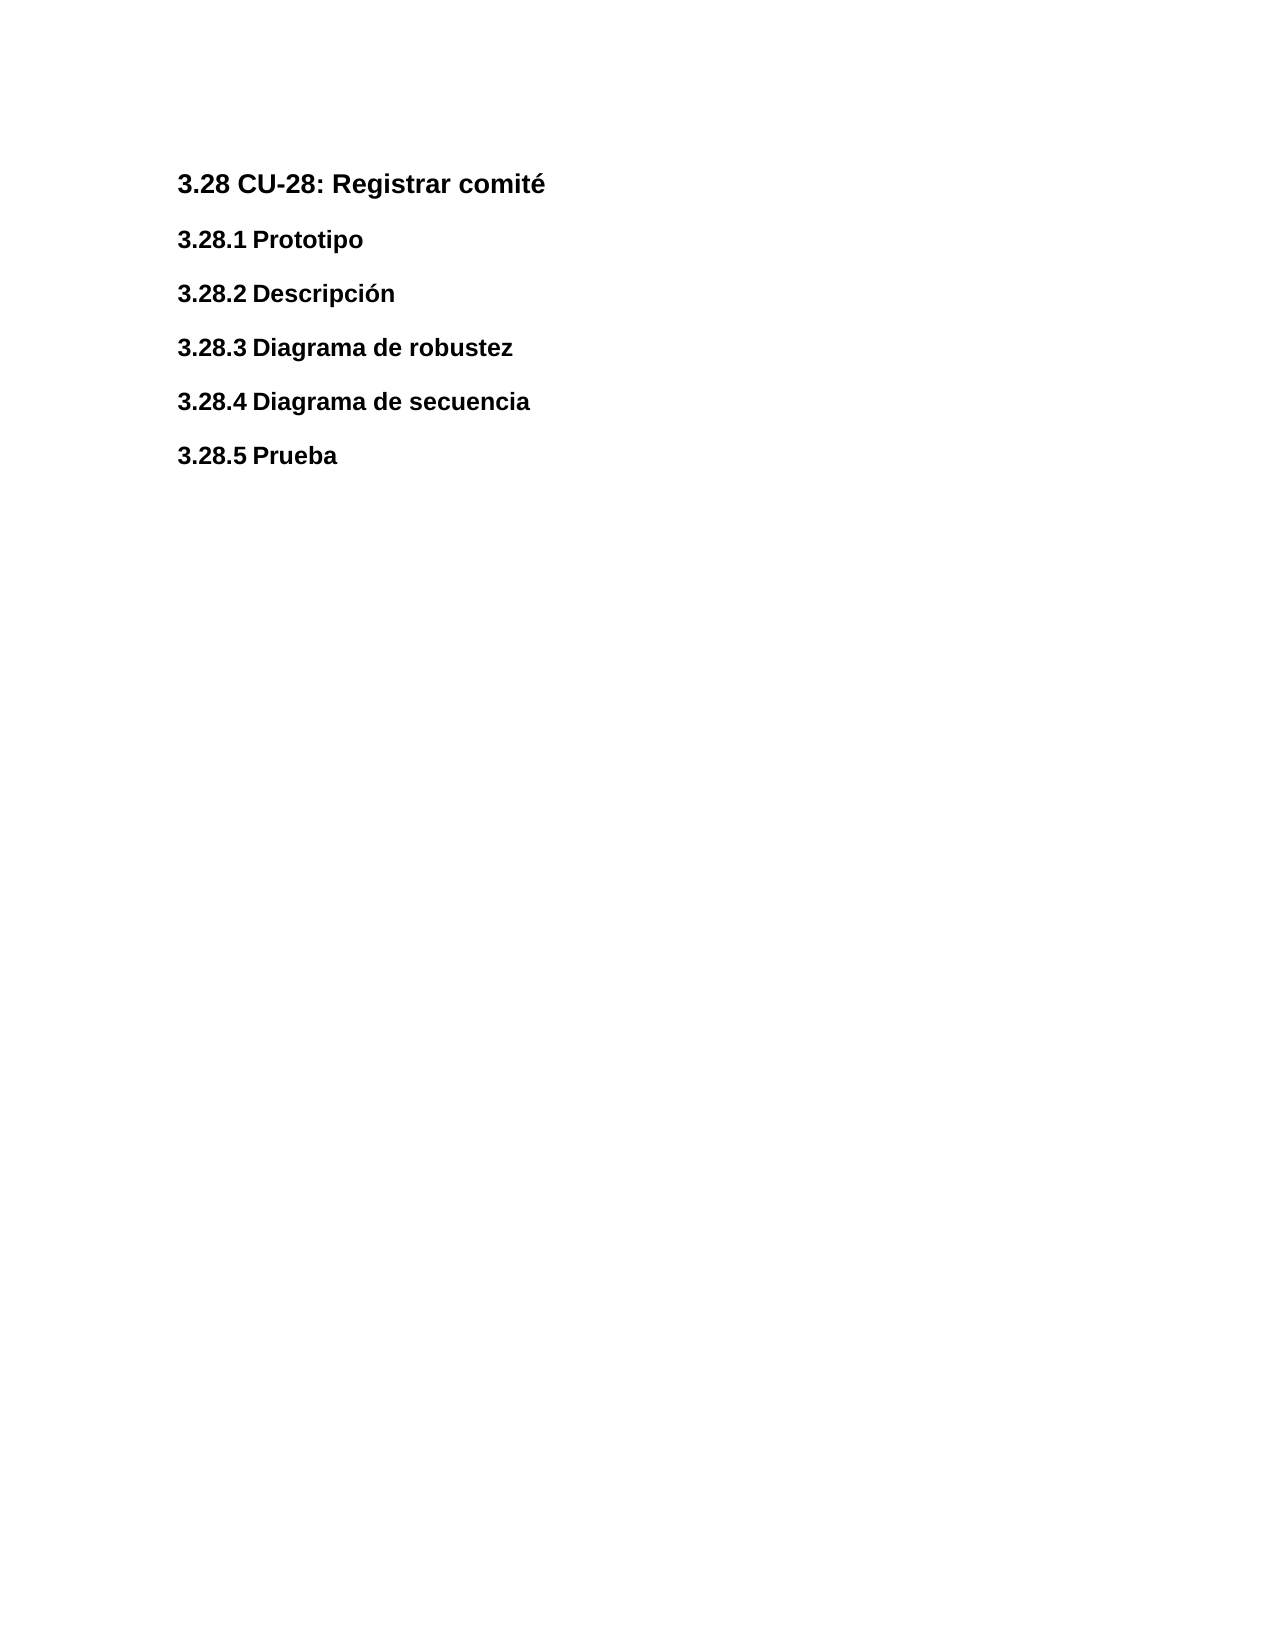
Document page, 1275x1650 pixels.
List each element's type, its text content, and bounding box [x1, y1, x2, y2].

subtitle Diagrama de robustez [177, 333, 1098, 362]
subtitle CU-28: Registrar comité [177, 168, 1098, 200]
subtitle Prueba [177, 441, 1098, 469]
subtitle Prototipo [177, 225, 1098, 254]
subtitle Diagrama de secuencia [177, 387, 1098, 416]
subtitle Descripción [177, 279, 1098, 308]
